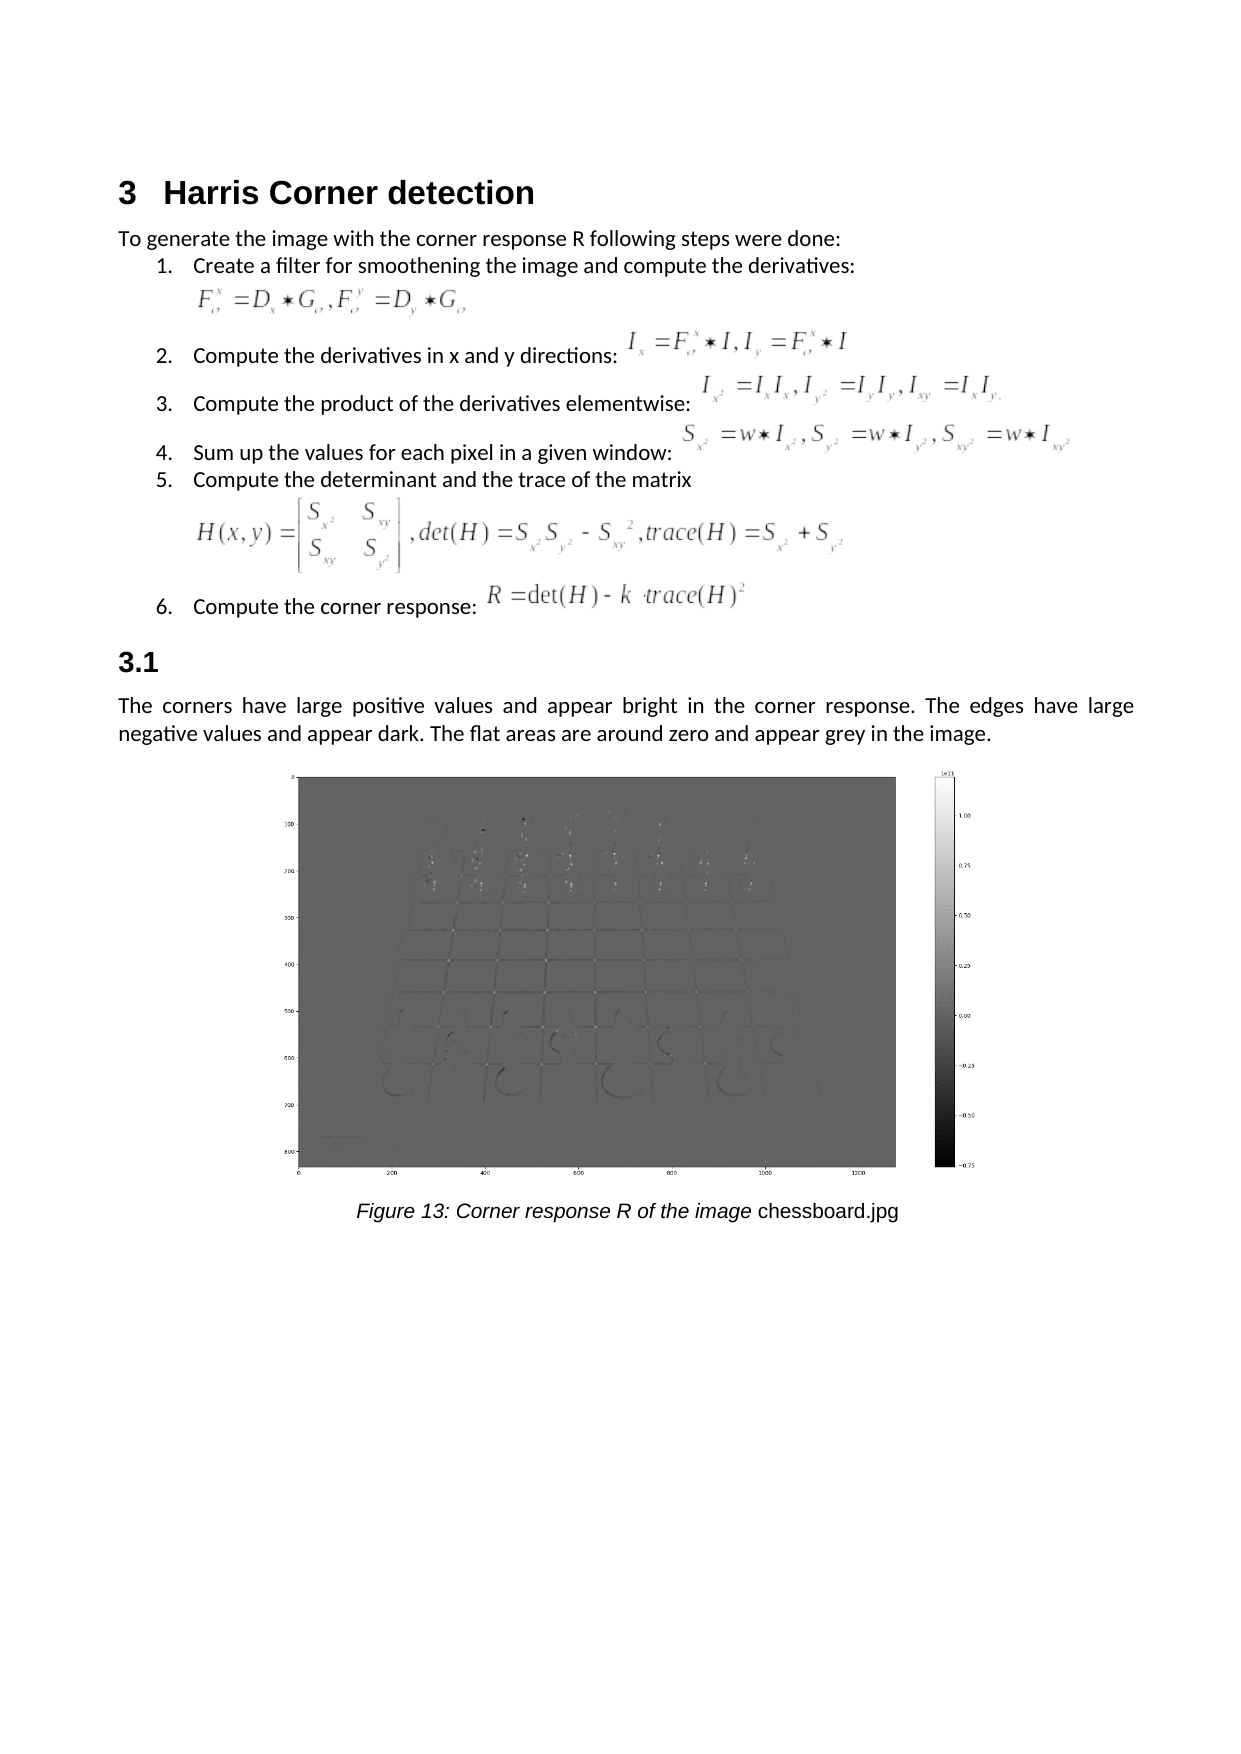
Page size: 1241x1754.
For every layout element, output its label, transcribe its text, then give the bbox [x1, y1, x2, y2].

text Figure 13: Corner response R of the image chessboard.jpg [118, 1199, 1137, 1223]
text To generate the image with the corner response R following steps were done: [118, 224, 1137, 252]
list Compute the product of the derivatives elementwise: [156, 369, 1137, 417]
list Create a filter for smoothening the image and compute the derivatives: [156, 252, 1137, 280]
list Compute the determinant and the trace of the matrix [156, 466, 1137, 494]
list Compute the corner response: [156, 577, 1137, 620]
list Sum up the values for each pixel in a given window: [156, 417, 1137, 466]
picture [271, 759, 984, 1187]
subtitle Harris Corner detection [118, 173, 1137, 211]
list Compute the derivatives in x and y directions: [156, 321, 1137, 369]
text The corners have large positive values and appear bright in the corner response. The edges have large negative values and appear dark. The flat areas are around zero and appear grey in the image. [118, 691, 1137, 747]
